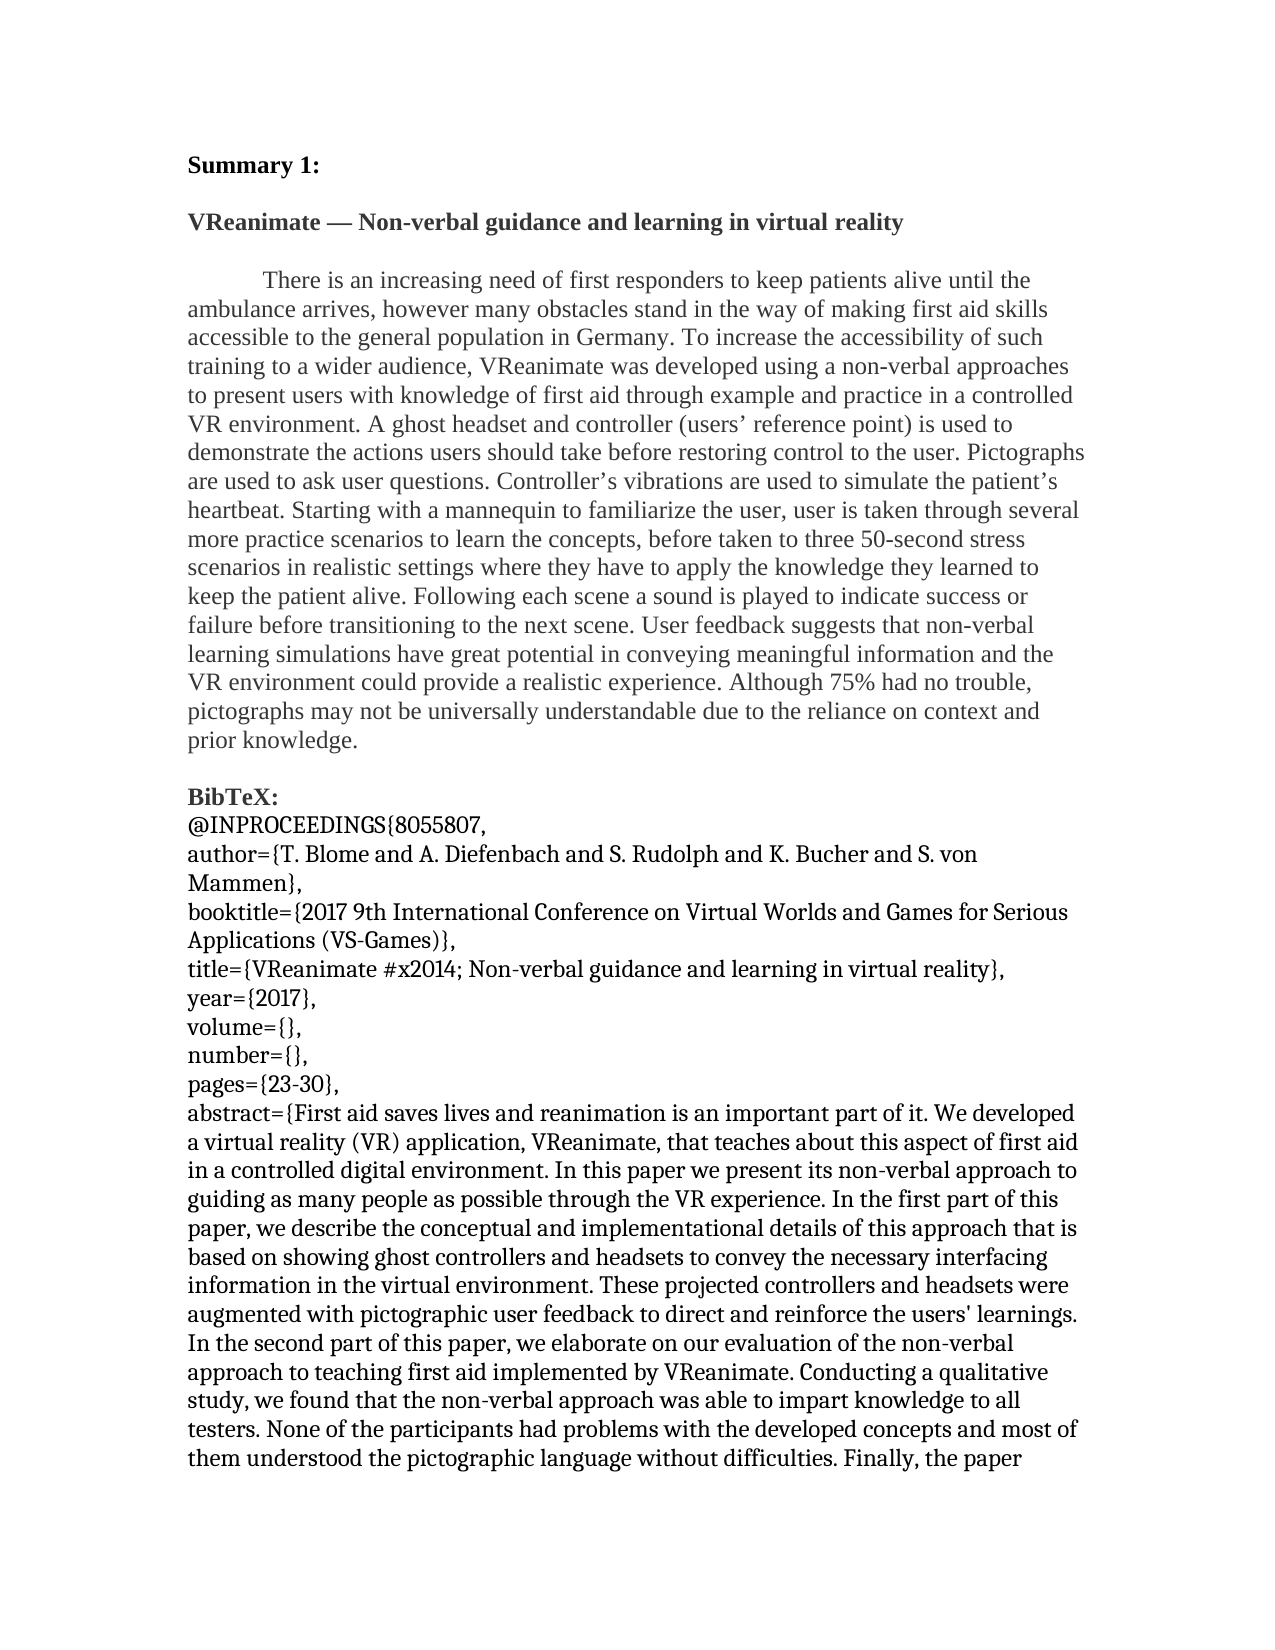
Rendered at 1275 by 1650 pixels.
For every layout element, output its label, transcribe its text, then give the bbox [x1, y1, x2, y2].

text BibTeX: [187, 782, 1087, 811]
text There is an increasing need of first responders to keep patients alive until the ambulance arrives, however many obstacles stand in the way of making first aid skills accessible to the general population in Germany. To increase the accessibility of such training to a wider audience, VReanimate was developed using a non-verbal approaches to present users with knowledge of first aid through example and practice in a controlled VR environment. A ghost headset and controller (users’ reference point) is used to demonstrate the actions users should take before restoring control to the user. Pictographs are used to ask user questions. Controller’s vibrations are used to simulate the patient’s heartbeat. Starting with a mannequin to familiarize the user, user is taken through several more practice scenarios to learn the concepts, before taken to three 50-second stress scenarios in realistic settings where they have to apply the knowledge they learned to keep the patient alive. Following each scene a sound is played to indicate success or failure before transitioning to the next scene. User feedback suggests that non-verbal learning simulations have great potential in conveying meaningful information and the VR environment could provide a realistic experience. Although 75% had no trouble, pictographs may not be universally understandable due to the reliance on context and prior knowledge. [187, 265, 1087, 754]
text Summary 1: [187, 150, 1087, 179]
text VReanimate — Non-verbal guidance and learning in virtual reality [187, 207, 1087, 236]
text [187, 811, 1087, 1472]
